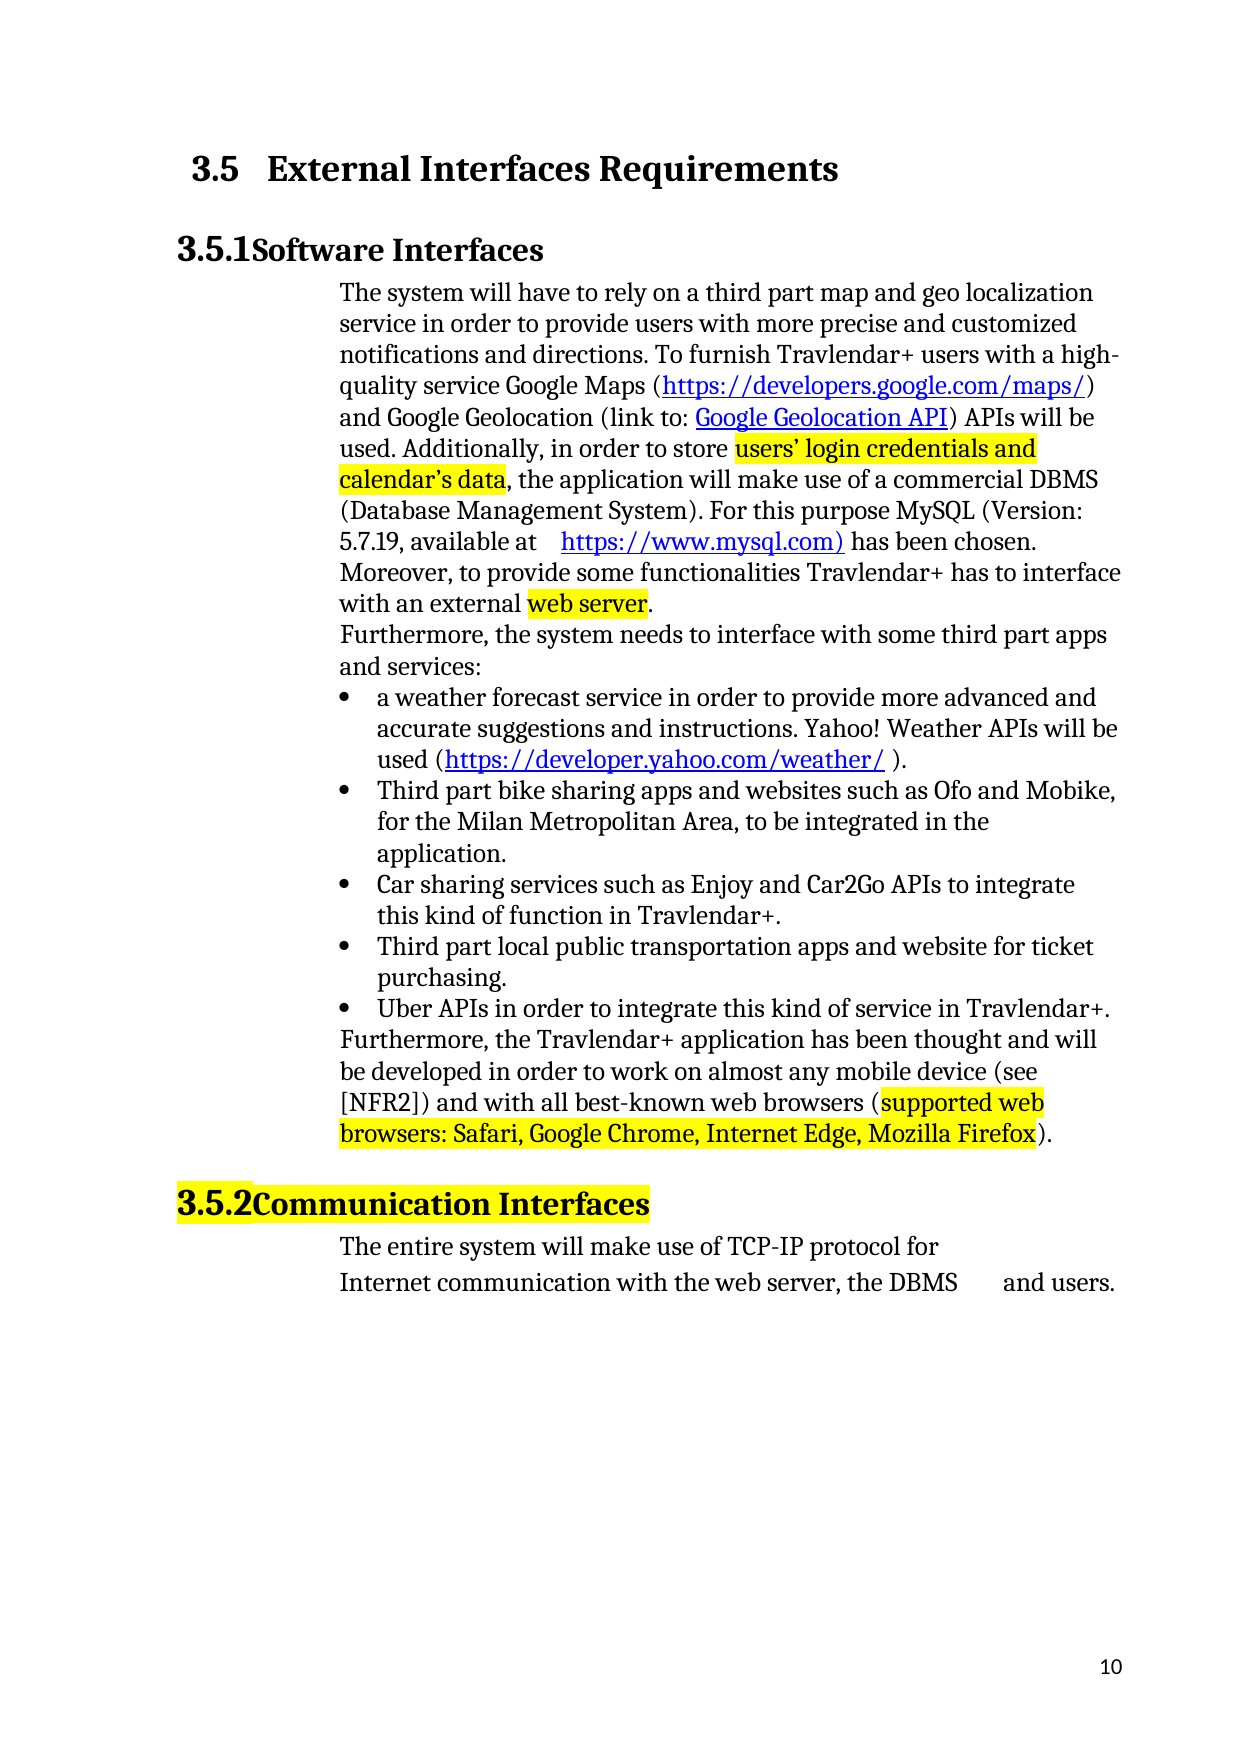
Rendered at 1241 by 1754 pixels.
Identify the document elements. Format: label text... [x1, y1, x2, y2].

list Third part bike sharing apps and websites such as Ofo and Mobike, for the Milan Metropolitan Area, to be integrated in the application. [339, 775, 1122, 869]
list Software Interfaces [177, 227, 1122, 271]
list a weather forecast service in order to provide more advanced and accurate suggestions and instructions. Yahoo! Weather APIs will be used (https://developer.yahoo.com/weather/ ). [339, 682, 1122, 775]
list Uber APIs in order to integrate this kind of service in Travlendar+. [339, 993, 1122, 1024]
text Furthermore, the system needs to interface with some third part apps and services: [339, 619, 1122, 682]
text Furthermore, the Travlendar+ application has been thought and will be developed in order to work on almost any mobile device (see [NFR2]) and with all best-known web browsers (supported web browsers: Safari, Google Chrome, Internet Edge, Mozilla Firefox). [339, 1024, 1122, 1149]
list Communication Interfaces [253, 1181, 1122, 1224]
text The entire system will make use of TCP-IP protocol for Internet communication with the web server, the DBMS and users. [266, 1231, 1122, 1298]
text Moreover, to provide some functionalities Travlendar+ has to interface with an external web server. [339, 557, 1122, 619]
list Car sharing services such as Enjoy and Car2Go APIs to integrate this kind of function in Travlendar+. [339, 869, 1122, 931]
list External Interfaces Requirements [192, 148, 1122, 191]
text The system will have to rely on a third part map and geo localization service in order to provide users with more precise and customized notifications and directions. To furnish Travlendar+ users with a high-quality service Google Maps (https://developers.google.com/maps/) and Google Geolocation (link to: Google Geolocation API) APIs will be used. Additionally, in order to store users’ login credentials and calendar’s data, the application will make use of a commercial DBMS (Database Management System). For this purpose MySQL (Version: 5.7.19, available at https://www.mysql.com) has been chosen. [339, 277, 1122, 557]
list Third part local public transportation apps and website for ticket purchasing. [339, 931, 1122, 993]
